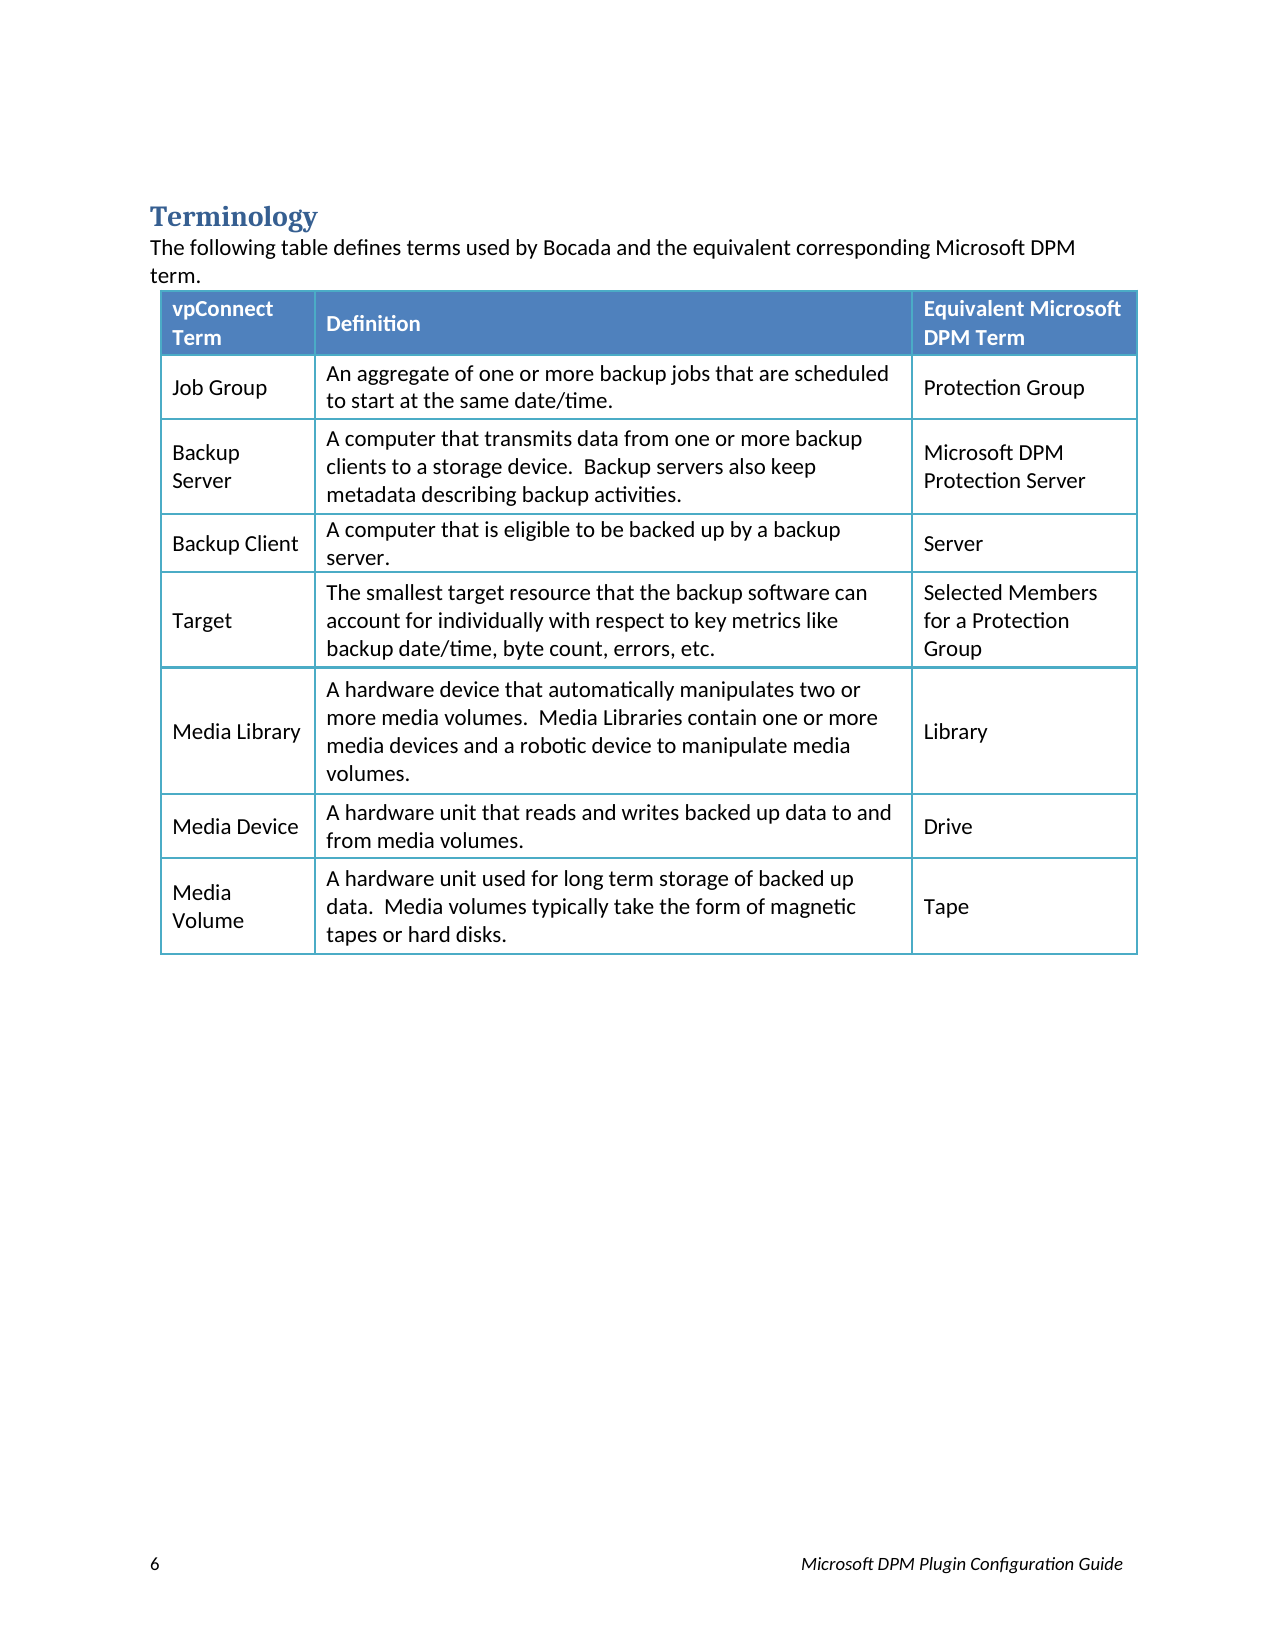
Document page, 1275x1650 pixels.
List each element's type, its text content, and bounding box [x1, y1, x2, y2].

table_cell A hardware unit used for long term storage of backed up data. Media volumes typically take the form of magnetic tapes or hard disks. [316, 859, 911, 952]
table_cell Backup Client [162, 515, 314, 571]
table_cell A hardware device that automatically manipulates two or more media volumes. Media Libraries contain one or more media devices and a robotic device to manipulate media volumes. [316, 669, 911, 793]
table_cell A computer that transmits data from one or more backup clients to a storage device. Backup servers also keep metadata describing backup activities. [316, 420, 911, 513]
table_cell Tape [913, 859, 1136, 952]
table_header vpConnect Term [162, 292, 314, 354]
table_cell Drive [913, 795, 1136, 857]
table_cell Job Group [162, 356, 314, 418]
table_cell An aggregate of one or more backup jobs that are scheduled to start at the same date/time. [316, 356, 911, 418]
table_cell Media Library [162, 669, 314, 793]
table_header Definition [316, 292, 911, 354]
table_cell Selected Members for a Protection Group [913, 573, 1136, 666]
table_header Equivalent Microsoft DPM Term [913, 292, 1136, 354]
table_cell Media Volume [162, 859, 314, 952]
table_cell Library [913, 669, 1136, 793]
table_cell The smallest target resource that the backup software can account for individually with respect to key metrics like backup date/time, byte count, errors, etc. [316, 573, 911, 666]
table_cell A computer that is eligible to be backed up by a backup server. [316, 515, 911, 571]
subtitle Terminology [150, 200, 1125, 233]
table_cell Backup Server [162, 420, 314, 513]
table_cell A hardware unit that reads and writes backed up data to and from media volumes. [316, 795, 911, 857]
table_cell Target [162, 573, 314, 666]
table_cell Microsoft DPM Protection Server [913, 420, 1136, 513]
text The following table defines terms used by Bocada and the equivalent corresponding Microsoft DPM term. [150, 233, 1125, 289]
table_cell Server [913, 515, 1136, 571]
table_cell Protection Group [913, 356, 1136, 418]
table_cell Media Device [162, 795, 314, 857]
